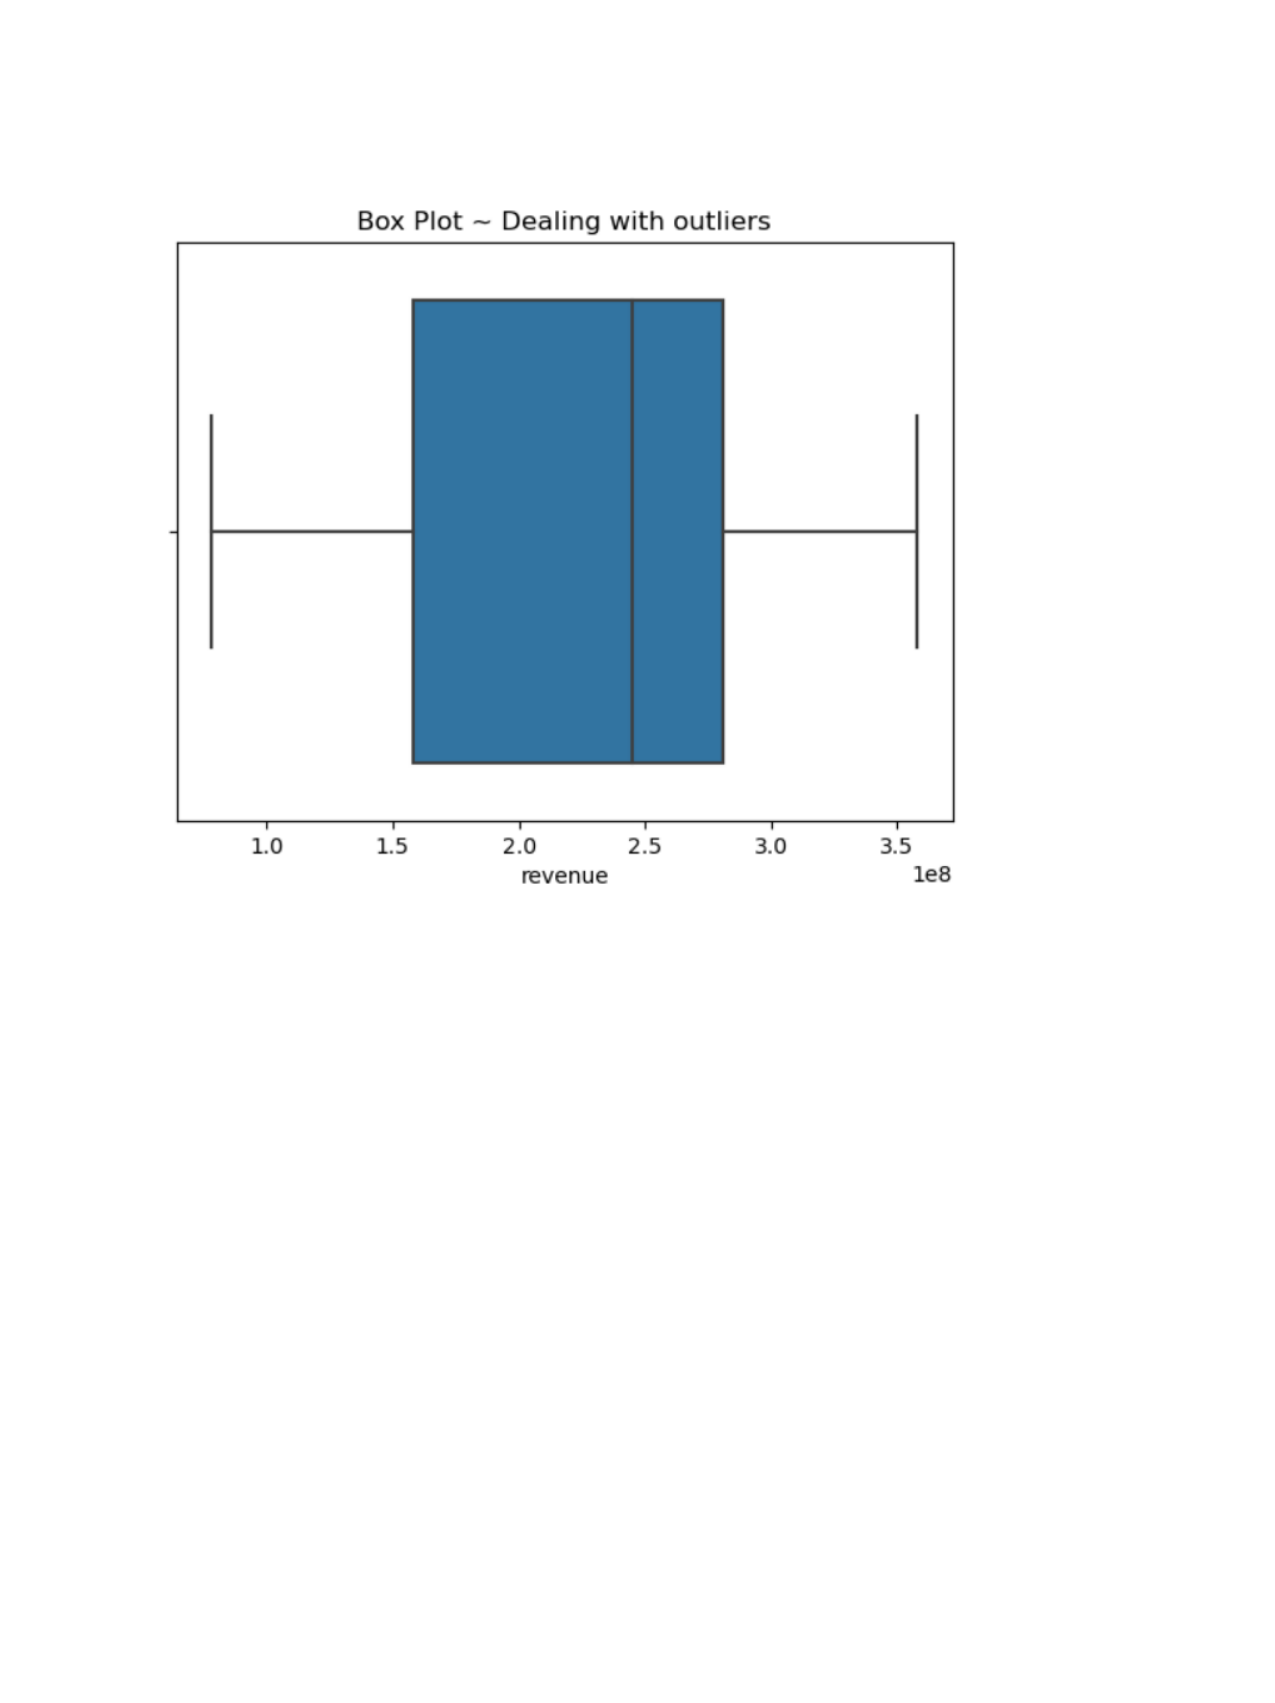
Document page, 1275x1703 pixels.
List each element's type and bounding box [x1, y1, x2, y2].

picture [121, 193, 1096, 905]
